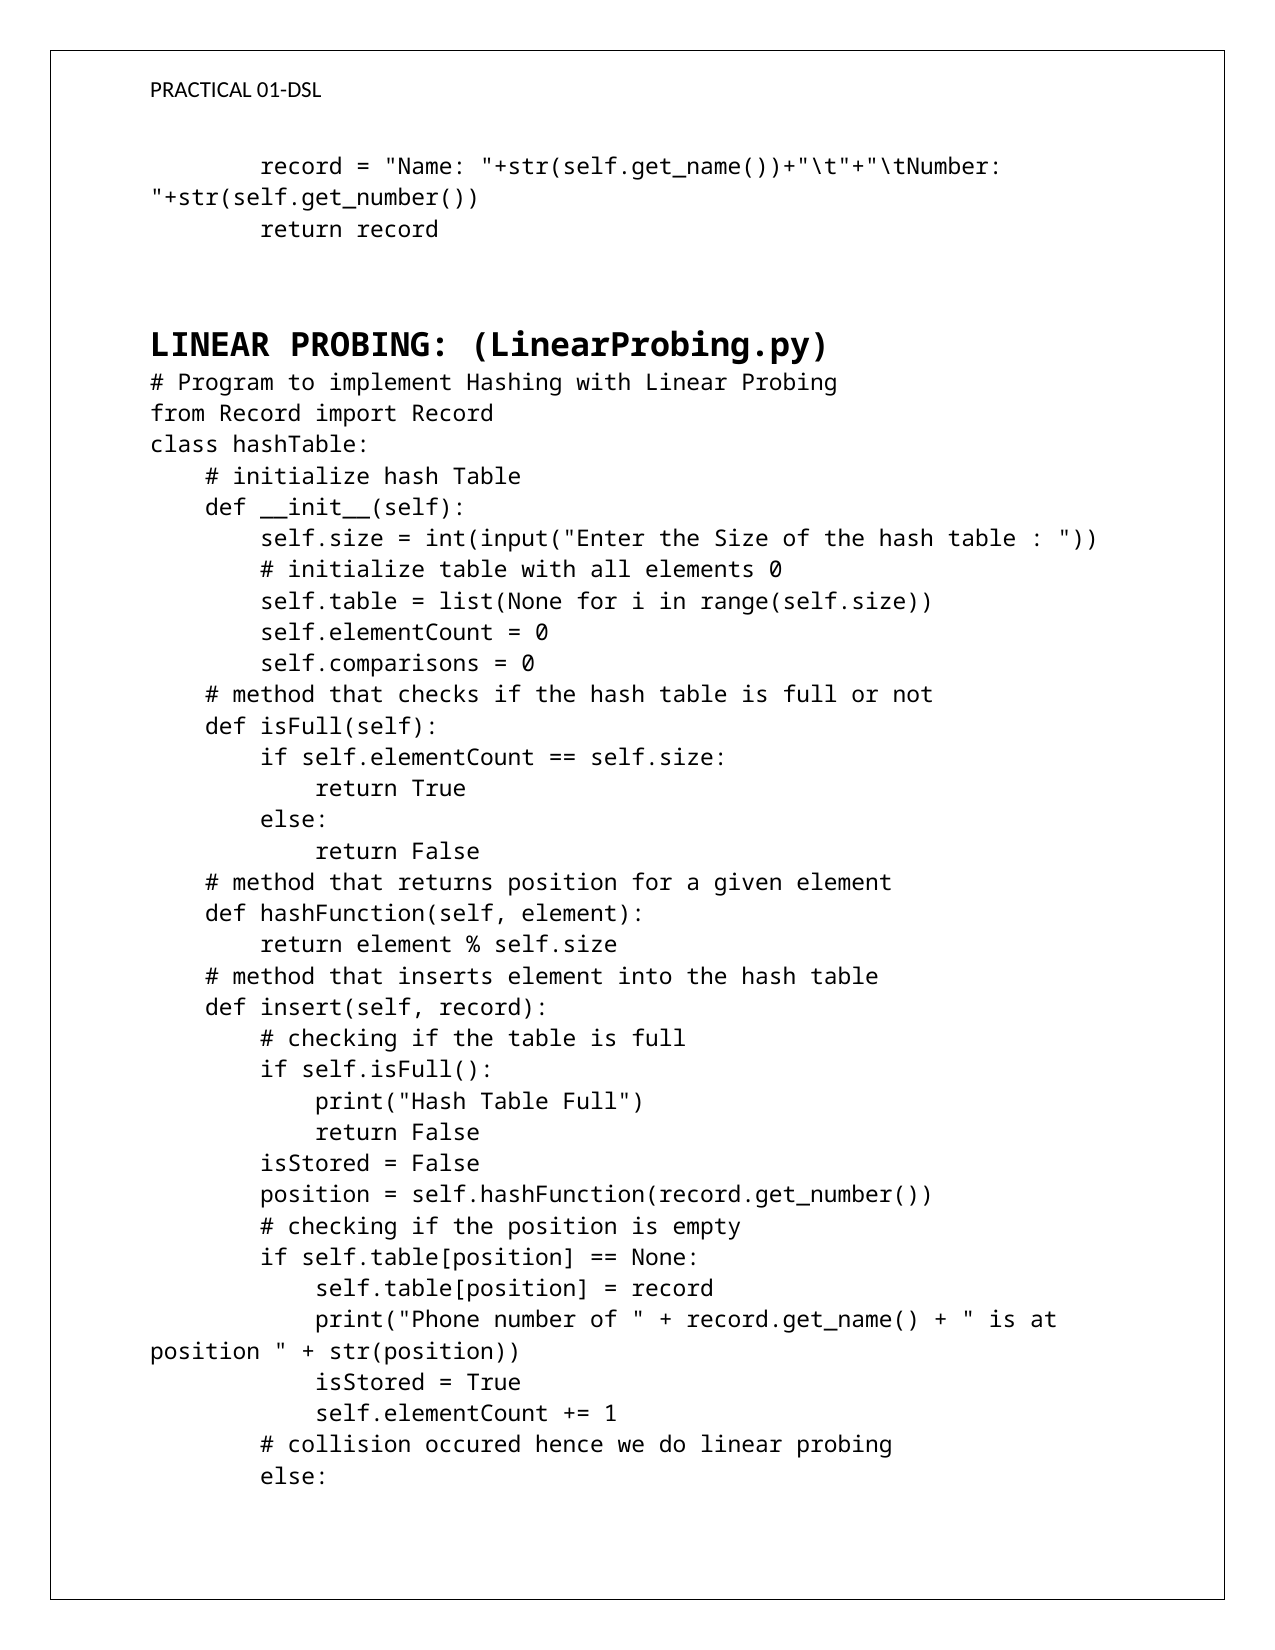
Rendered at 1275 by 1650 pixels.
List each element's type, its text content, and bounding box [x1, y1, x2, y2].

text print("Hash Table Full") [150, 1084, 1125, 1116]
text # Program to implement Hashing with Linear Probing [150, 366, 1125, 397]
text print("Phone number of " + record.get_name() + " is at position " + str(position)) [150, 1303, 1125, 1366]
text return False [150, 1116, 1125, 1147]
text return element % self.size [150, 928, 1125, 959]
text LINEAR PROBING: (LinearProbing.py) [150, 320, 1125, 366]
text else: [150, 803, 1125, 834]
text # initialize hash Table [150, 459, 1125, 491]
text self.table = list(None for i in range(self.size)) [150, 584, 1125, 616]
text self.elementCount = 0 [150, 616, 1125, 647]
text # checking if the table is full [150, 1022, 1125, 1053]
text self.elementCount += 1 [150, 1397, 1125, 1428]
text # initialize table with all elements 0 [150, 553, 1125, 584]
text def isFull(self): [150, 709, 1125, 741]
text if self.isFull(): [150, 1053, 1125, 1084]
text else: [150, 1459, 1125, 1491]
text # method that checks if the hash table is full or not [150, 678, 1125, 709]
text from Record import Record [150, 397, 1125, 428]
text return True [150, 772, 1125, 803]
text return record [150, 212, 1125, 244]
text # method that inserts element into the hash table [150, 959, 1125, 991]
text isStored = False [150, 1147, 1125, 1178]
text # checking if the position is empty [150, 1209, 1125, 1241]
text record = "Name: "+str(self.get_name())+"\t"+"\tNumber: "+str(self.get_number()) [150, 150, 1125, 212]
text # collision occured hence we do linear probing [150, 1428, 1125, 1459]
text self.size = int(input("Enter the Size of the hash table : ")) [150, 522, 1125, 553]
text def insert(self, record): [150, 991, 1125, 1022]
text return False [150, 834, 1125, 866]
text if self.table[position] == None: [150, 1241, 1125, 1272]
text self.comparisons = 0 [150, 647, 1125, 678]
text def __init__(self): [150, 491, 1125, 522]
text isStored = True [150, 1366, 1125, 1397]
text # method that returns position for a given element [150, 866, 1125, 897]
text self.table[position] = record [150, 1272, 1125, 1303]
text position = self.hashFunction(record.get_number()) [150, 1178, 1125, 1209]
text if self.elementCount == self.size: [150, 741, 1125, 772]
text def hashFunction(self, element): [150, 897, 1125, 928]
text class hashTable: [150, 428, 1125, 459]
